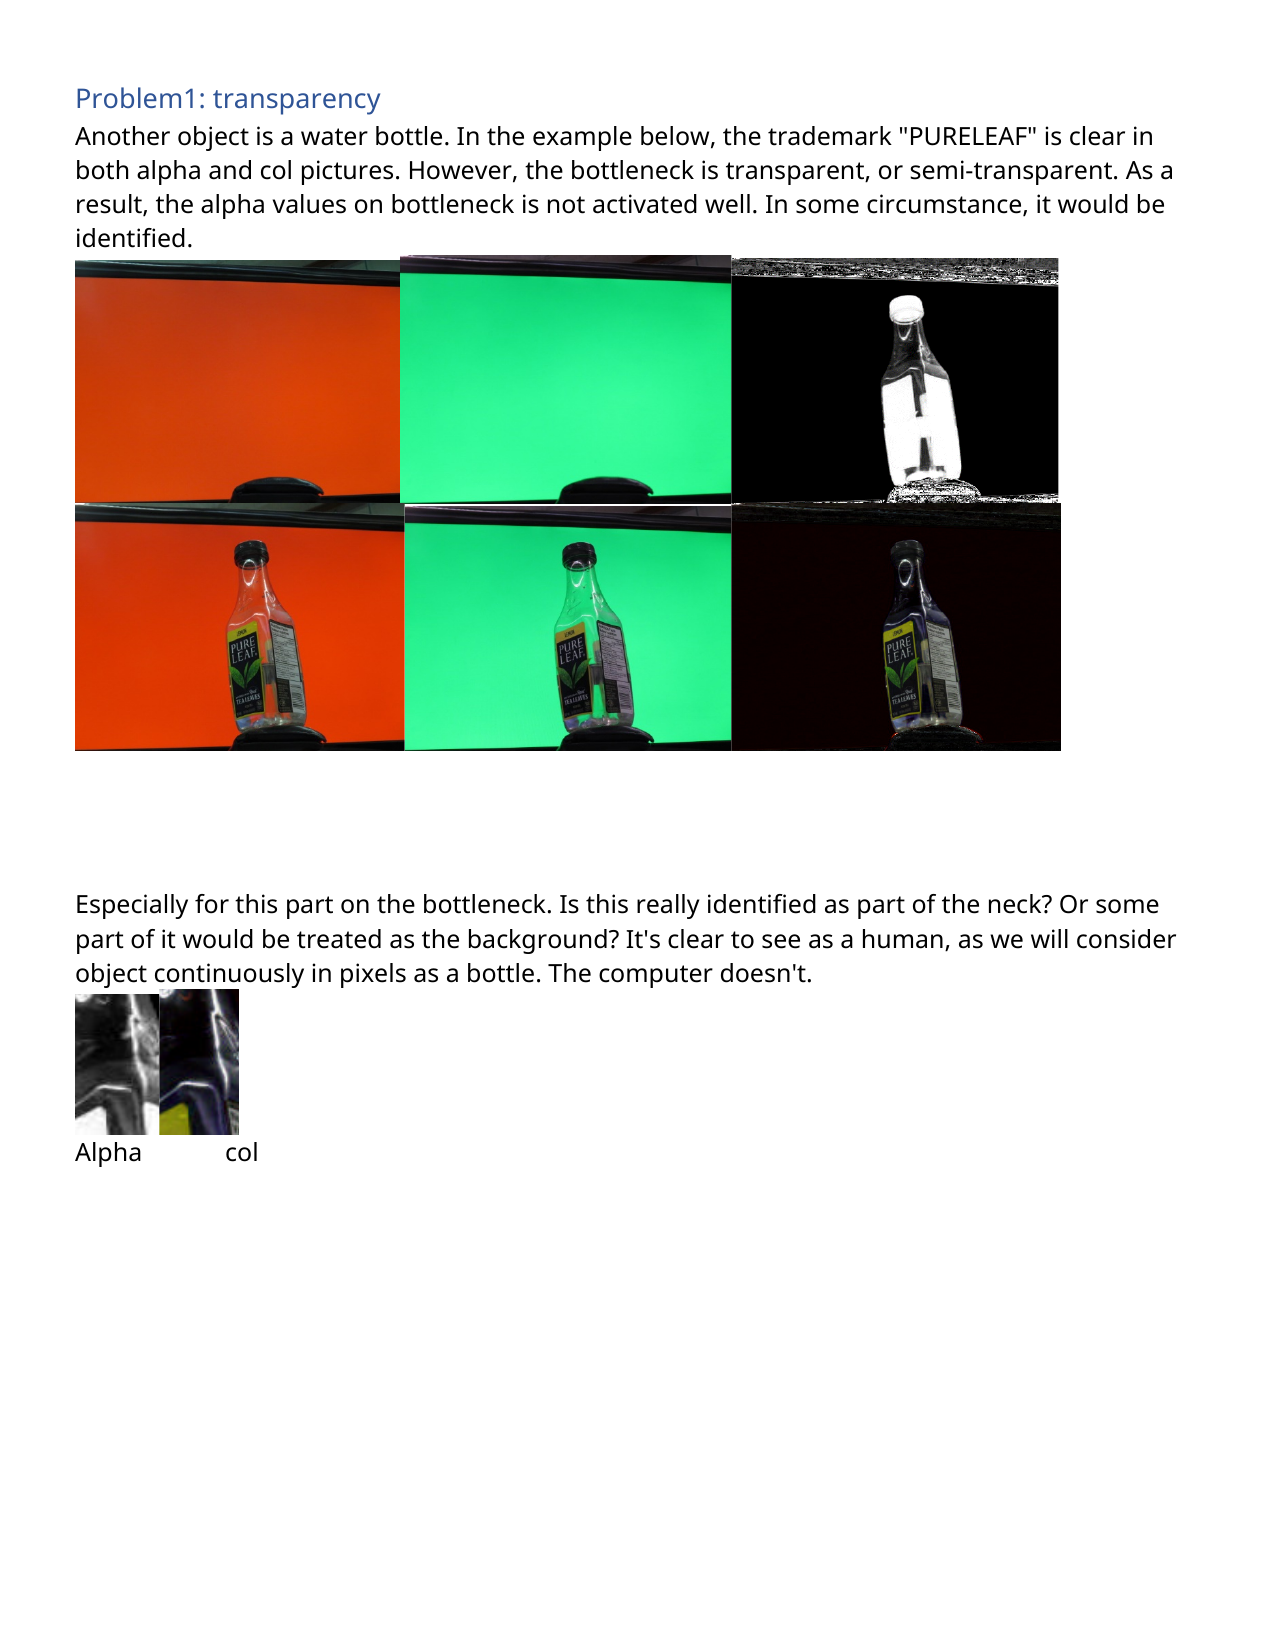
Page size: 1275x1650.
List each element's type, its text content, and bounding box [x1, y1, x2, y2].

text Another object is a water bottle. In the example below, the trademark "PURELEAF" is clear in both alpha and col pictures. However, the bottleneck is transparent, or semi-transparent. As a result, the alpha values on bottleneck is not activated well. In some circumstance, it would be identified. [75, 119, 1200, 255]
picture [75, 255, 1061, 751]
subtitle Problem1: transparency [75, 79, 1200, 116]
text Alpha col [75, 1135, 1200, 1169]
text Especially for this part on the bottleneck. Is this really identified as part of the neck? Or some part of it would be treated as the background? It's clear to see as a human, as we will consider object continuously in pixels as a bottle. The computer doesn't. [75, 887, 1200, 989]
picture [75, 989, 239, 1135]
